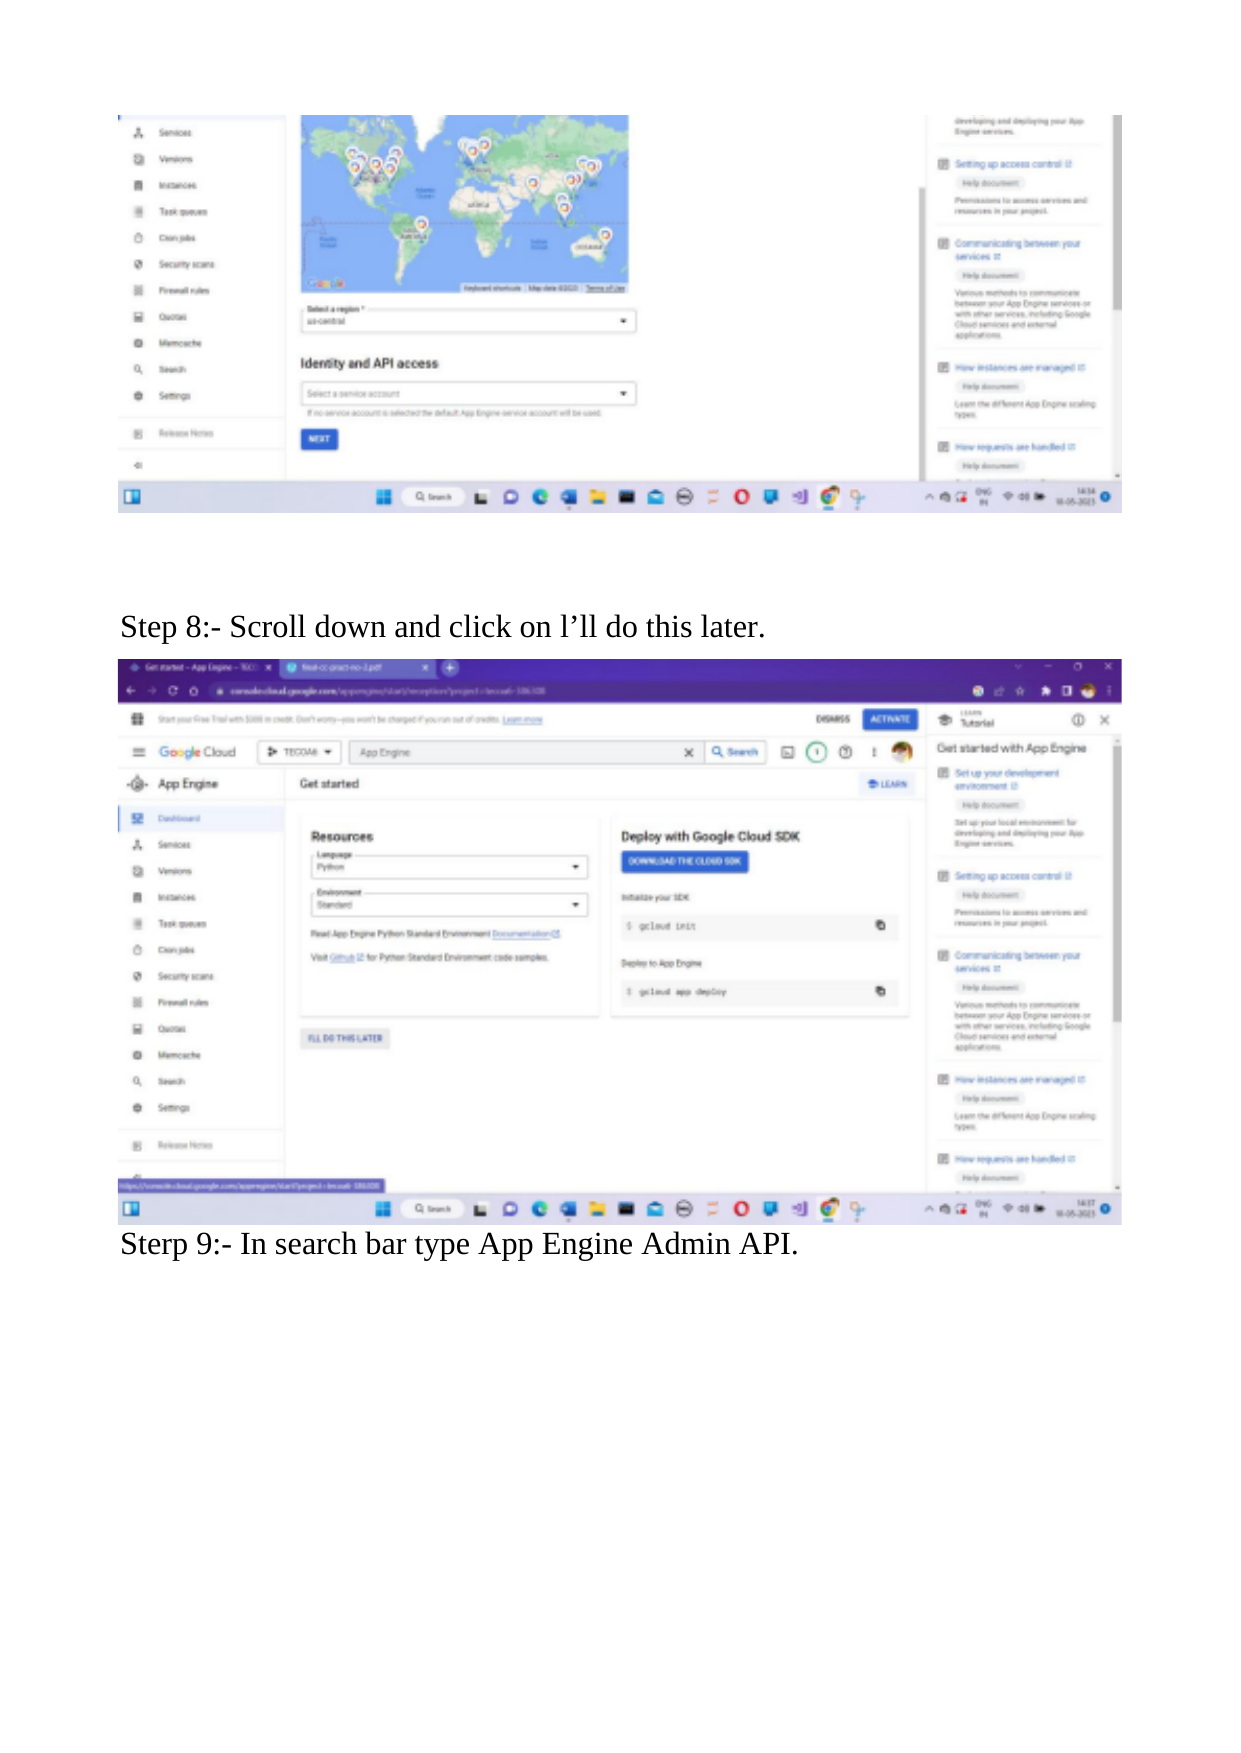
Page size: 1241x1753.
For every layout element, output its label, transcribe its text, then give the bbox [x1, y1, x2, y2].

text Sterp 9:- In search bar type App Engine Admin API. [120, 1225, 1122, 1262]
picture [118, 115, 1122, 513]
picture [117, 659, 1122, 1225]
